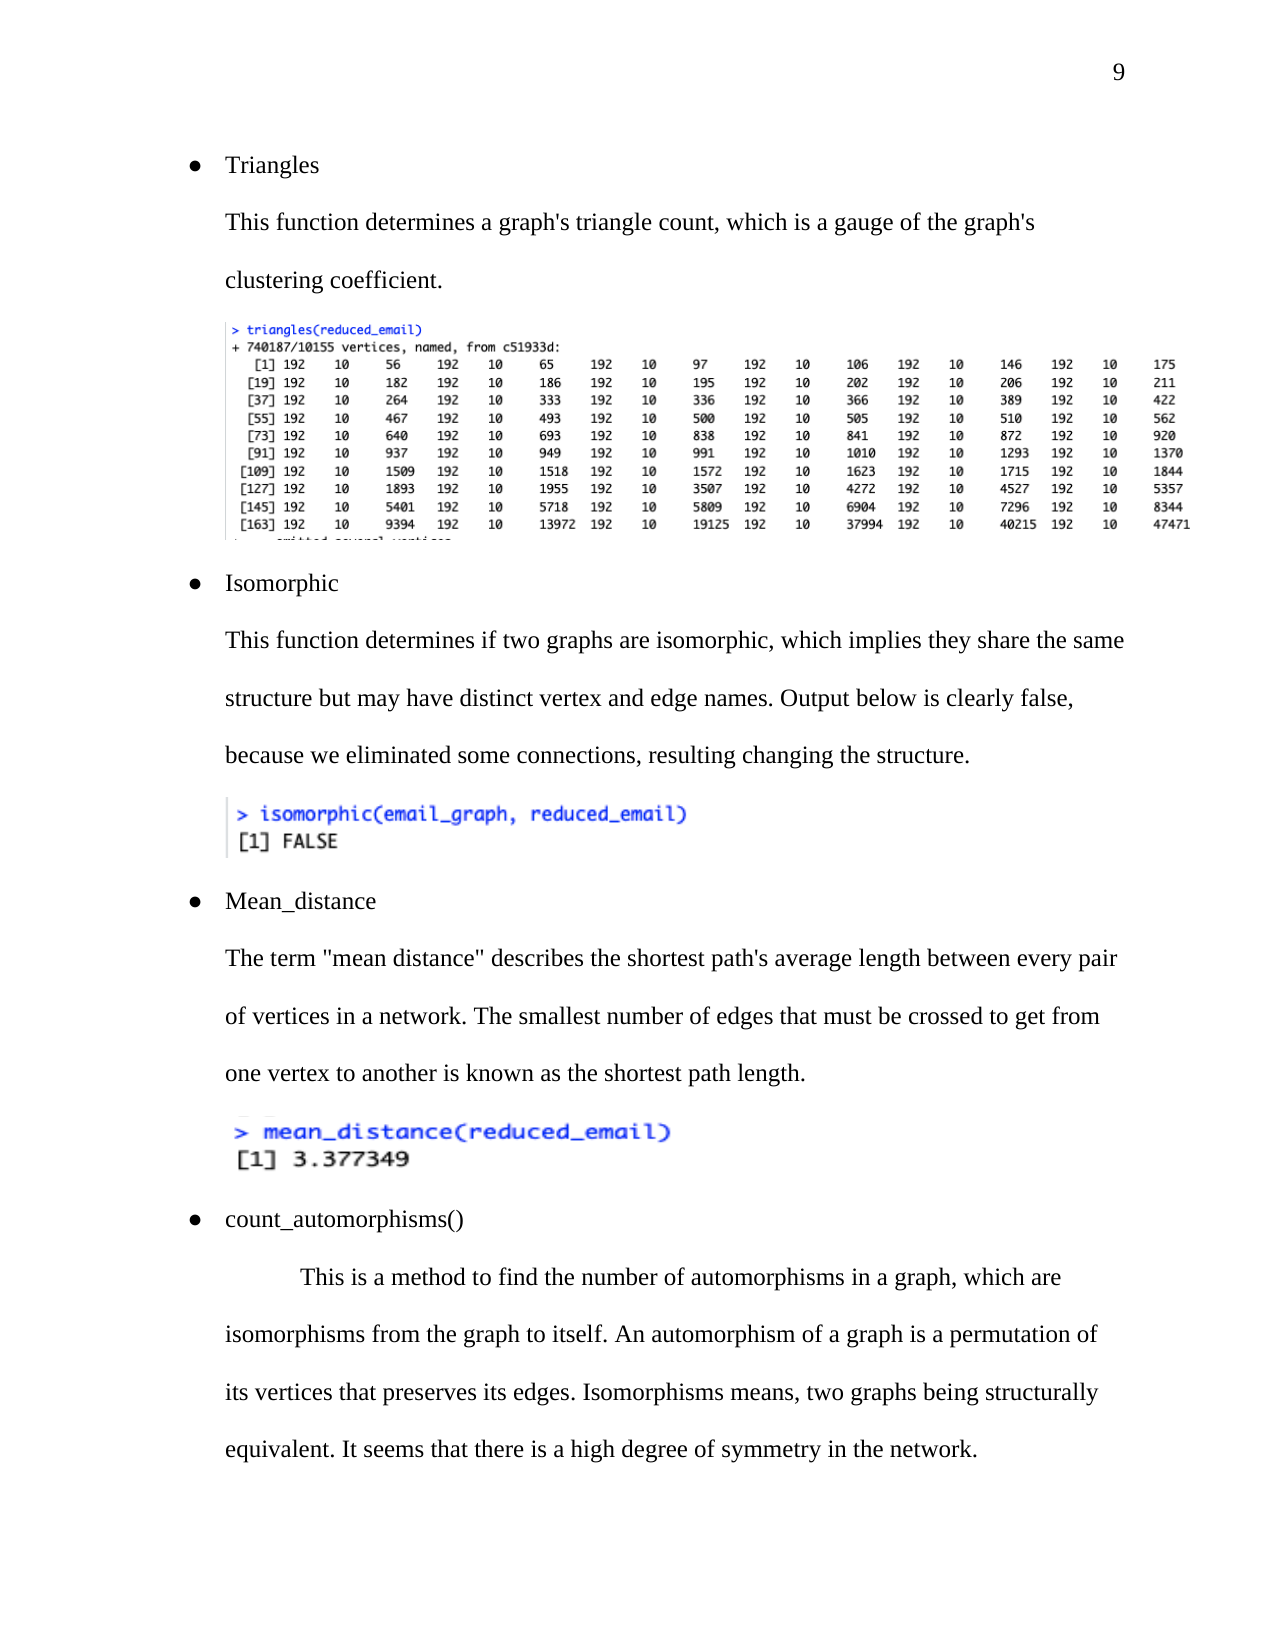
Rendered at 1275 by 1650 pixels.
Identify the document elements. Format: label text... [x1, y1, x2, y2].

list Mean_distance The term "mean distance" describes the shortest path's average length between every pair of vertices in a network. The smallest number of edges that must be crossed to get from one vertex to another is known as the shortest path length. [187, 886, 1125, 1175]
text This is a method to find the number of automorphisms in a graph, which are isomorphisms from the graph to itself. An automorphism of a graph is a permutation of its vertices that preserves its edges. Isomorphisms means, two graphs being structurally equivalent. It seems that there is a high degree of symmetry in the network. [225, 1262, 1125, 1463]
picture [225, 1116, 723, 1176]
list Isomorphic This function determines if two graphs are isomorphic, which implies they share the same structure but may have distinct vertex and edge names. Output below is clearly false, because we eliminated some connections, resulting changing the structure. [187, 568, 1125, 857]
picture [225, 797, 708, 858]
picture [225, 322, 1200, 540]
list count_automorphisms() [187, 1204, 1125, 1233]
